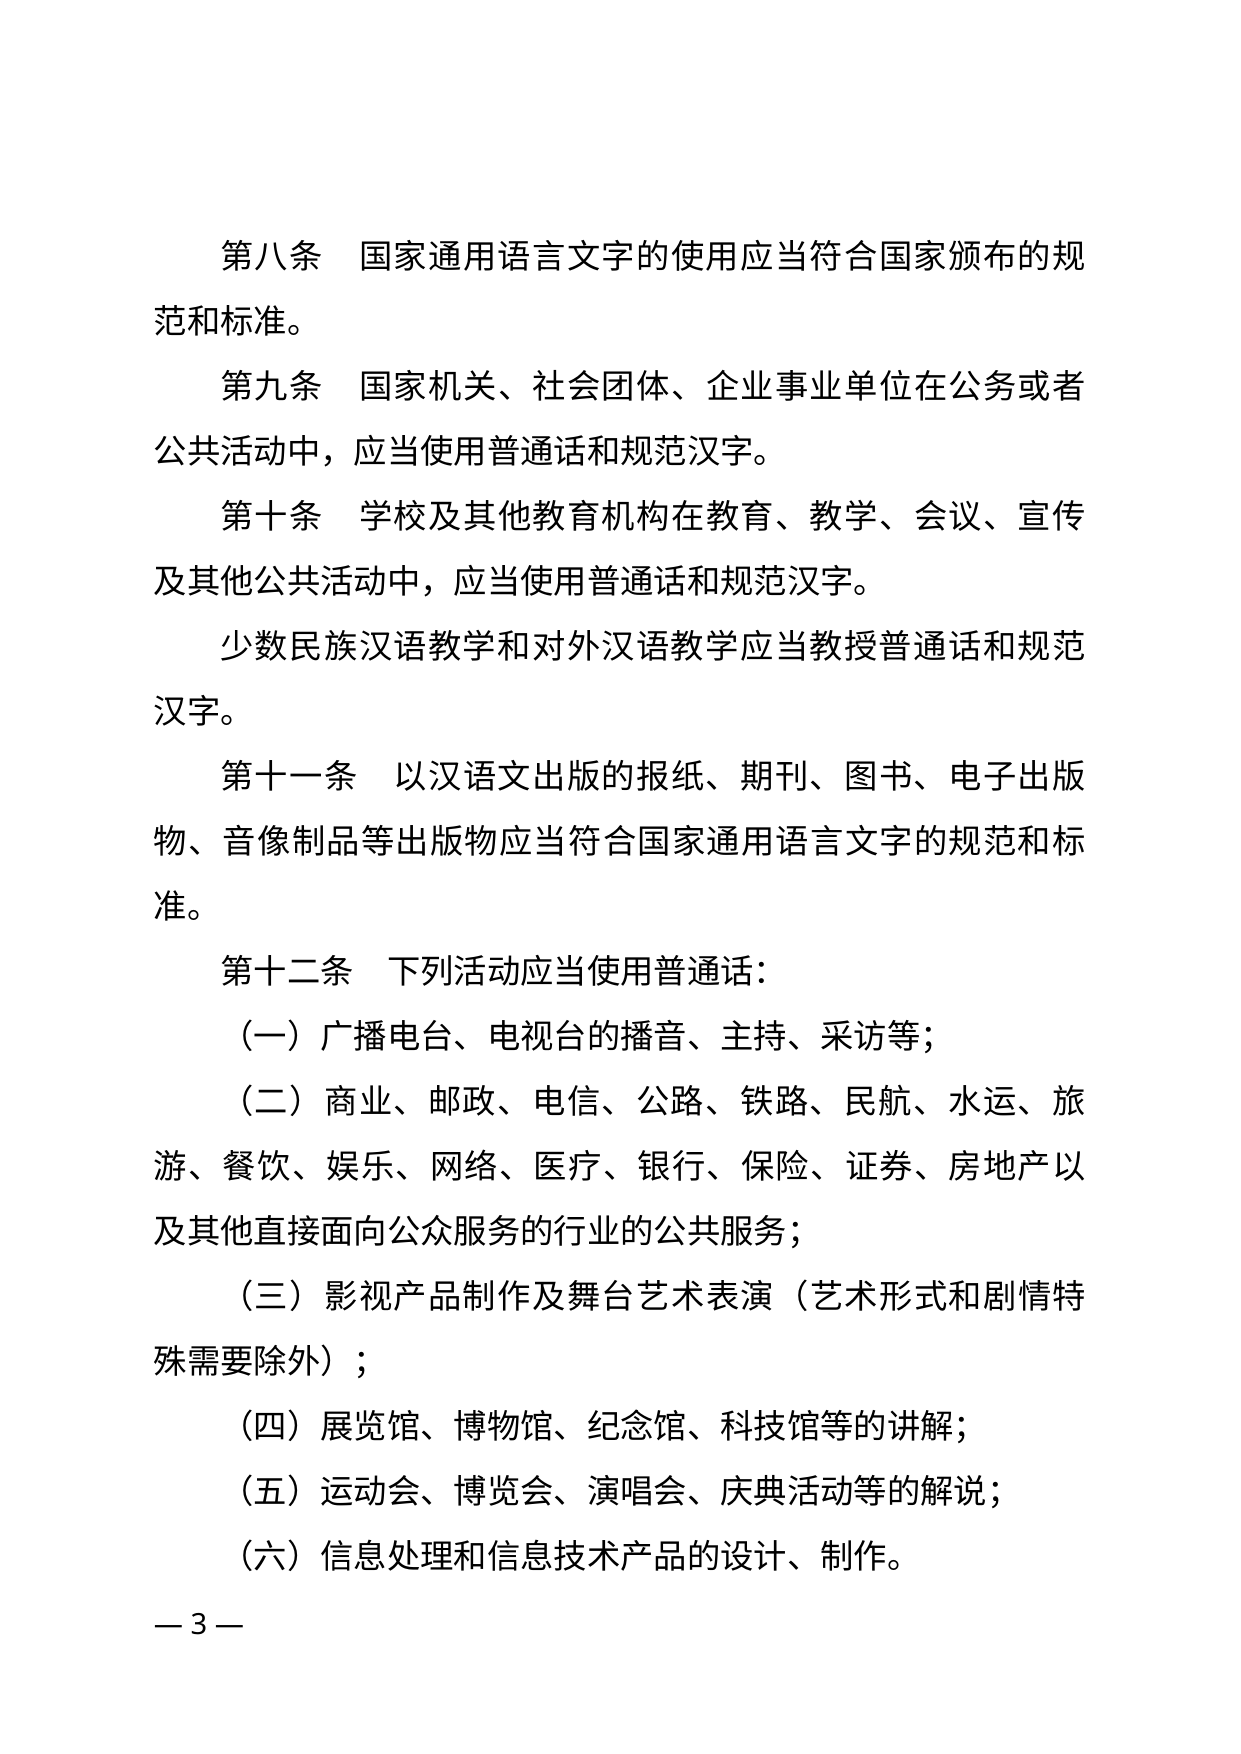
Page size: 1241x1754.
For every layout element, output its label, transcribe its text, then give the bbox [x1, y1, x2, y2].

text 第十条 学校及其他教育机构在教育、教学、会议、宣传及其他公共活动中，应当使用普通话和规范汉字。 [153, 481, 1087, 611]
text 第九条 国家机关、社会团体、企业事业单位在公务或者公共活动中，应当使用普通话和规范汉字。 [153, 351, 1087, 481]
text （一）广播电台、电视台的播音、主持、采访等； [153, 1001, 1087, 1066]
text （二）商业、邮政、电信、公路、铁路、民航、水运、旅游、餐饮、娱乐、网络、医疗、银行、保险、证券、房地产以及其他直接面向公众服务的行业的公共服务； [153, 1066, 1087, 1261]
text 第八条 国家通用语言文字的使用应当符合国家颁布的规范和标准。 [153, 221, 1087, 351]
text （三）影视产品制作及舞台艺术表演（艺术形式和剧情特殊需要除外）； [153, 1261, 1087, 1391]
text 少数民族汉语教学和对外汉语教学应当教授普通话和规范汉字。 [153, 611, 1087, 741]
text （六）信息处理和信息技术产品的设计、制作。 [153, 1521, 1087, 1586]
text （五）运动会、博览会、演唱会、庆典活动等的解说； [153, 1456, 1087, 1521]
text （四）展览馆、博物馆、纪念馆、科技馆等的讲解； [153, 1391, 1087, 1456]
text 第十二条 下列活动应当使用普通话： [153, 936, 1087, 1001]
text 第十一条 以汉语文出版的报纸、期刊、图书、电子出版物、音像制品等出版物应当符合国家通用语言文字的规范和标准。 [153, 741, 1087, 936]
